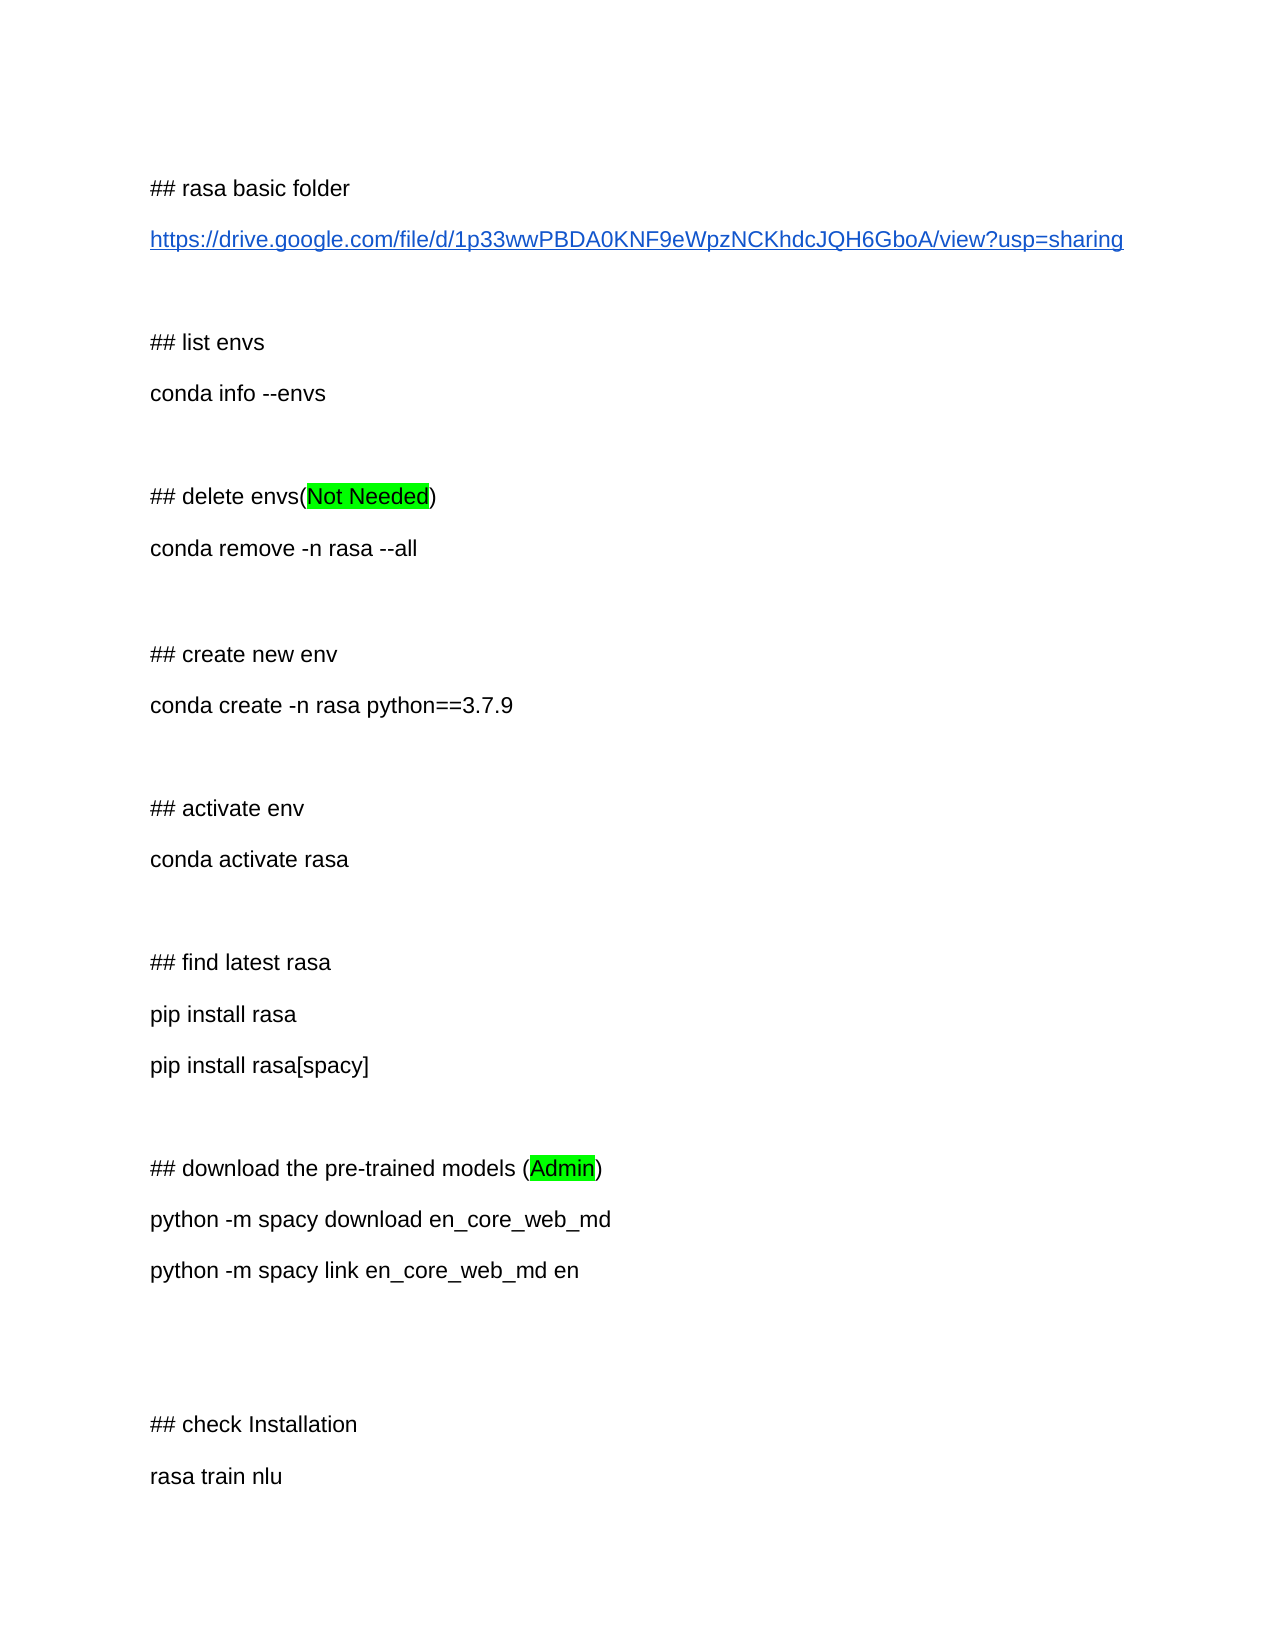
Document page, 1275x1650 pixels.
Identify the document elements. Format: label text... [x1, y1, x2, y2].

text ## check Installation [150, 1411, 1125, 1438]
text python -m spacy link en_core_web_md en [150, 1257, 1125, 1284]
text ## create new env [150, 641, 1125, 667]
text ## activate env [150, 795, 1125, 821]
text https://drive.google.com/file/d/1p33wwPBDA0KNF9eWpzNCKhdcJQH6GboA/view?usp=sharing [150, 226, 1125, 253]
text ## rasa basic folder [150, 175, 1125, 201]
text ## delete envs(Not Needed) [429, 483, 1125, 509]
text conda remove -n rasa --all [150, 534, 1125, 561]
text ## delete envs(Not Needed) [150, 483, 307, 509]
text pip install rasa[spacy] [150, 1052, 1125, 1078]
text conda activate rasa [150, 846, 1125, 873]
text conda info --envs [150, 380, 1125, 407]
text python -m spacy download en_core_web_md [150, 1206, 1125, 1232]
text ## download the pre-trained models (Admin) [150, 1154, 1125, 1181]
text rasa train nlu [150, 1463, 1125, 1489]
text ## list envs [150, 329, 1125, 355]
text ## find latest rasa [150, 949, 1125, 976]
text conda create -n rasa python==3.7.9 [150, 692, 1125, 719]
text pip install rasa [150, 1001, 1125, 1027]
